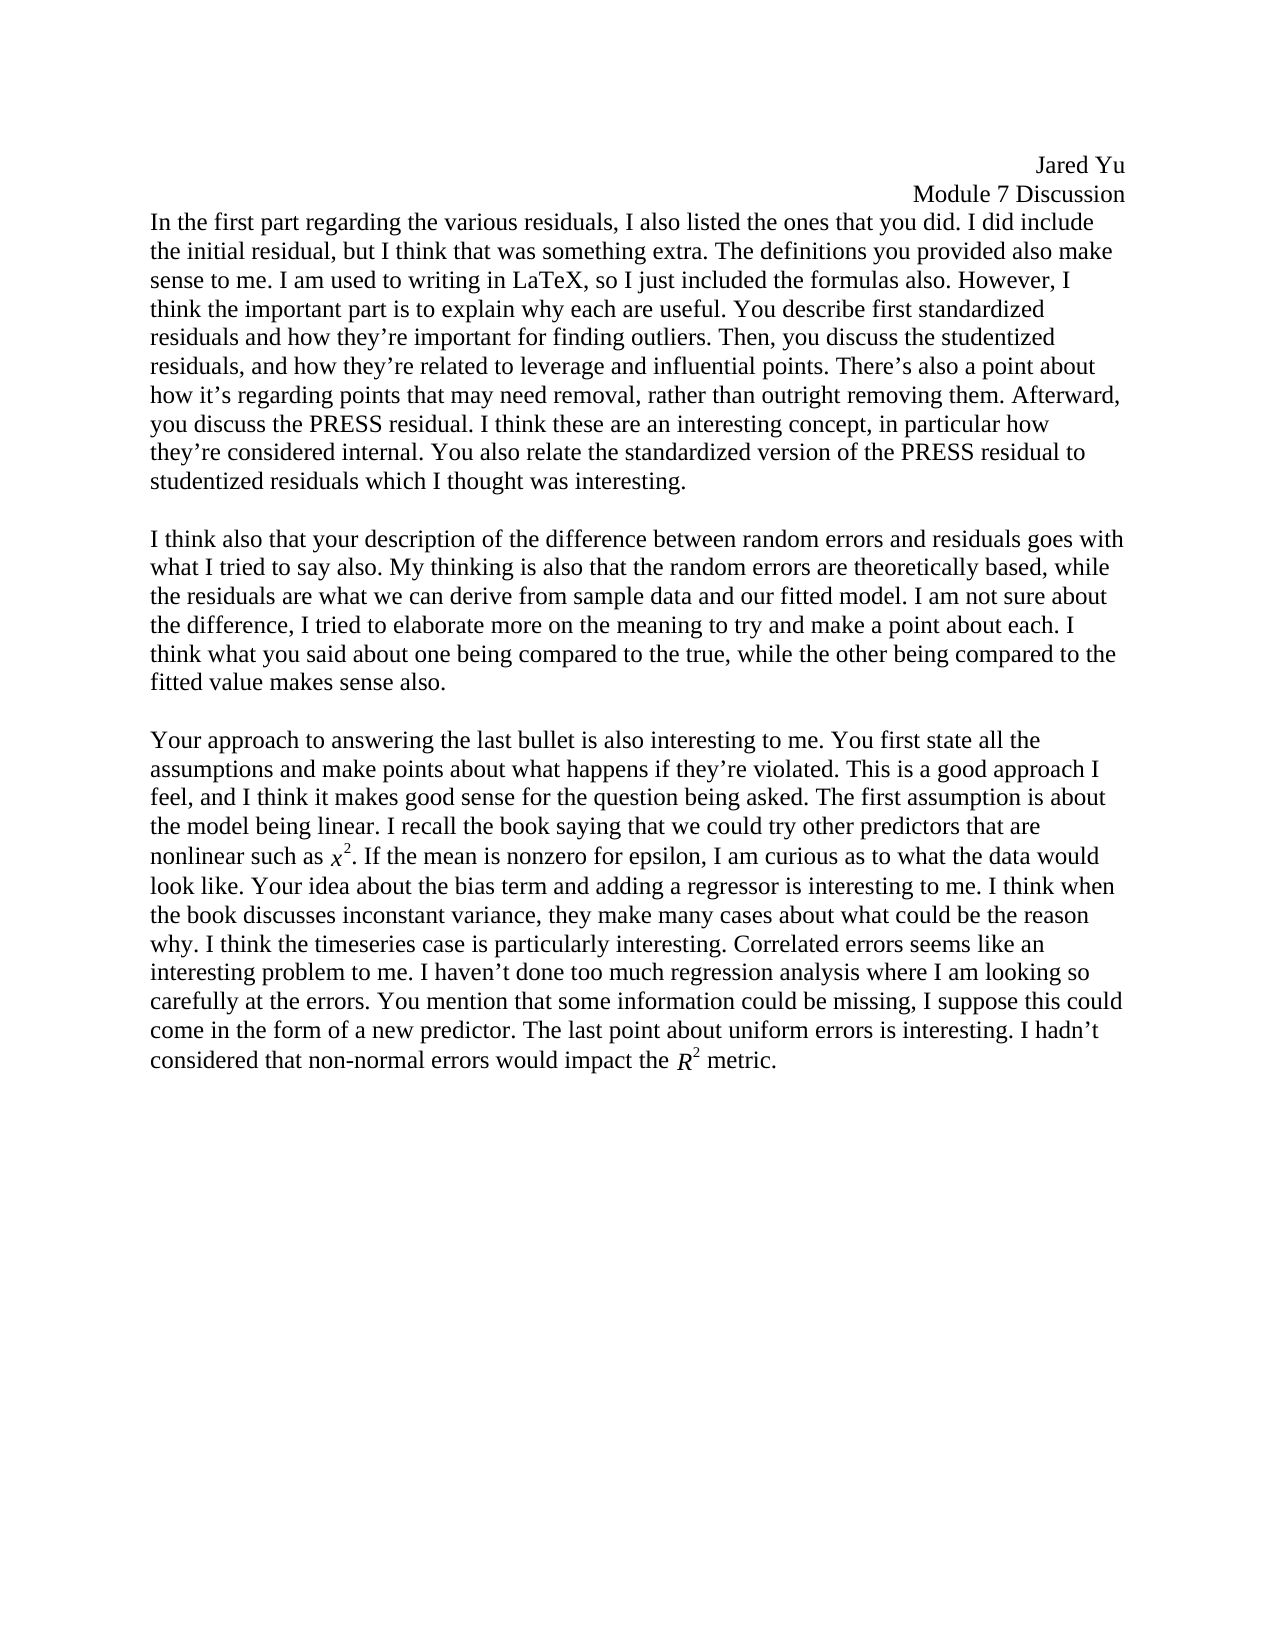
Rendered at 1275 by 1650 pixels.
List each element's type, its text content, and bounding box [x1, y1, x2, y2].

text Jared Yu [150, 150, 1125, 179]
text Module 7 Discussion [150, 179, 1125, 207]
text In the first part regarding the various residuals, I also listed the ones that you did. I did include the initial residual, but I think that was something extra. The definitions you provided also make sense to me. I am used to writing in LaTeX, so I just included the formulas also. However, I think the important part is to explain why each are useful. You describe first standardized residuals and how they’re important for finding outliers. Then, you discuss the studentized residuals, and how they’re related to leverage and influential points. There’s also a point about how it’s regarding points that may need removal, rather than outright removing them. Afterward, you discuss the PRESS residual. I think these are an interesting concept, in particular how they’re considered internal. You also relate the standardized version of the PRESS residual to studentized residuals which I thought was interesting. [150, 207, 1125, 495]
text Your approach to answering the last bullet is also interesting to me. You first state all the assumptions and make points about what happens if they’re violated. This is a good approach I feel, and I think it makes good sense for the question being asked. The first assumption is about the model being linear. I recall the book saying that we could try other predictors that are nonlinear such as . If the mean is nonzero for epsilon, I am curious as to what the data would look like. Your idea about the bias term and adding a regressor is interesting to me. I think when the book discusses inconstant variance, they make many cases about what could be the reason why. I think the timeseries case is particularly interesting. Correlated errors seems like an interesting problem to me. I haven’t done too much regression analysis where I am looking so carefully at the errors. You mention that some information could be missing, I suppose this could come in the form of a new predictor. The last point about uniform errors is interesting. I hadn’t considered that non-normal errors would impact the metric. [150, 725, 1125, 1075]
text I think also that your description of the difference between random errors and residuals goes with what I tried to say also. My thinking is also that the random errors are theoretically based, while the residuals are what we can derive from sample data and our fitted model. I am not sure about the difference, I tried to elaborate more on the meaning to try and make a point about each. I think what you said about one being compared to the true, while the other being compared to the fitted value makes sense also. [150, 524, 1125, 696]
